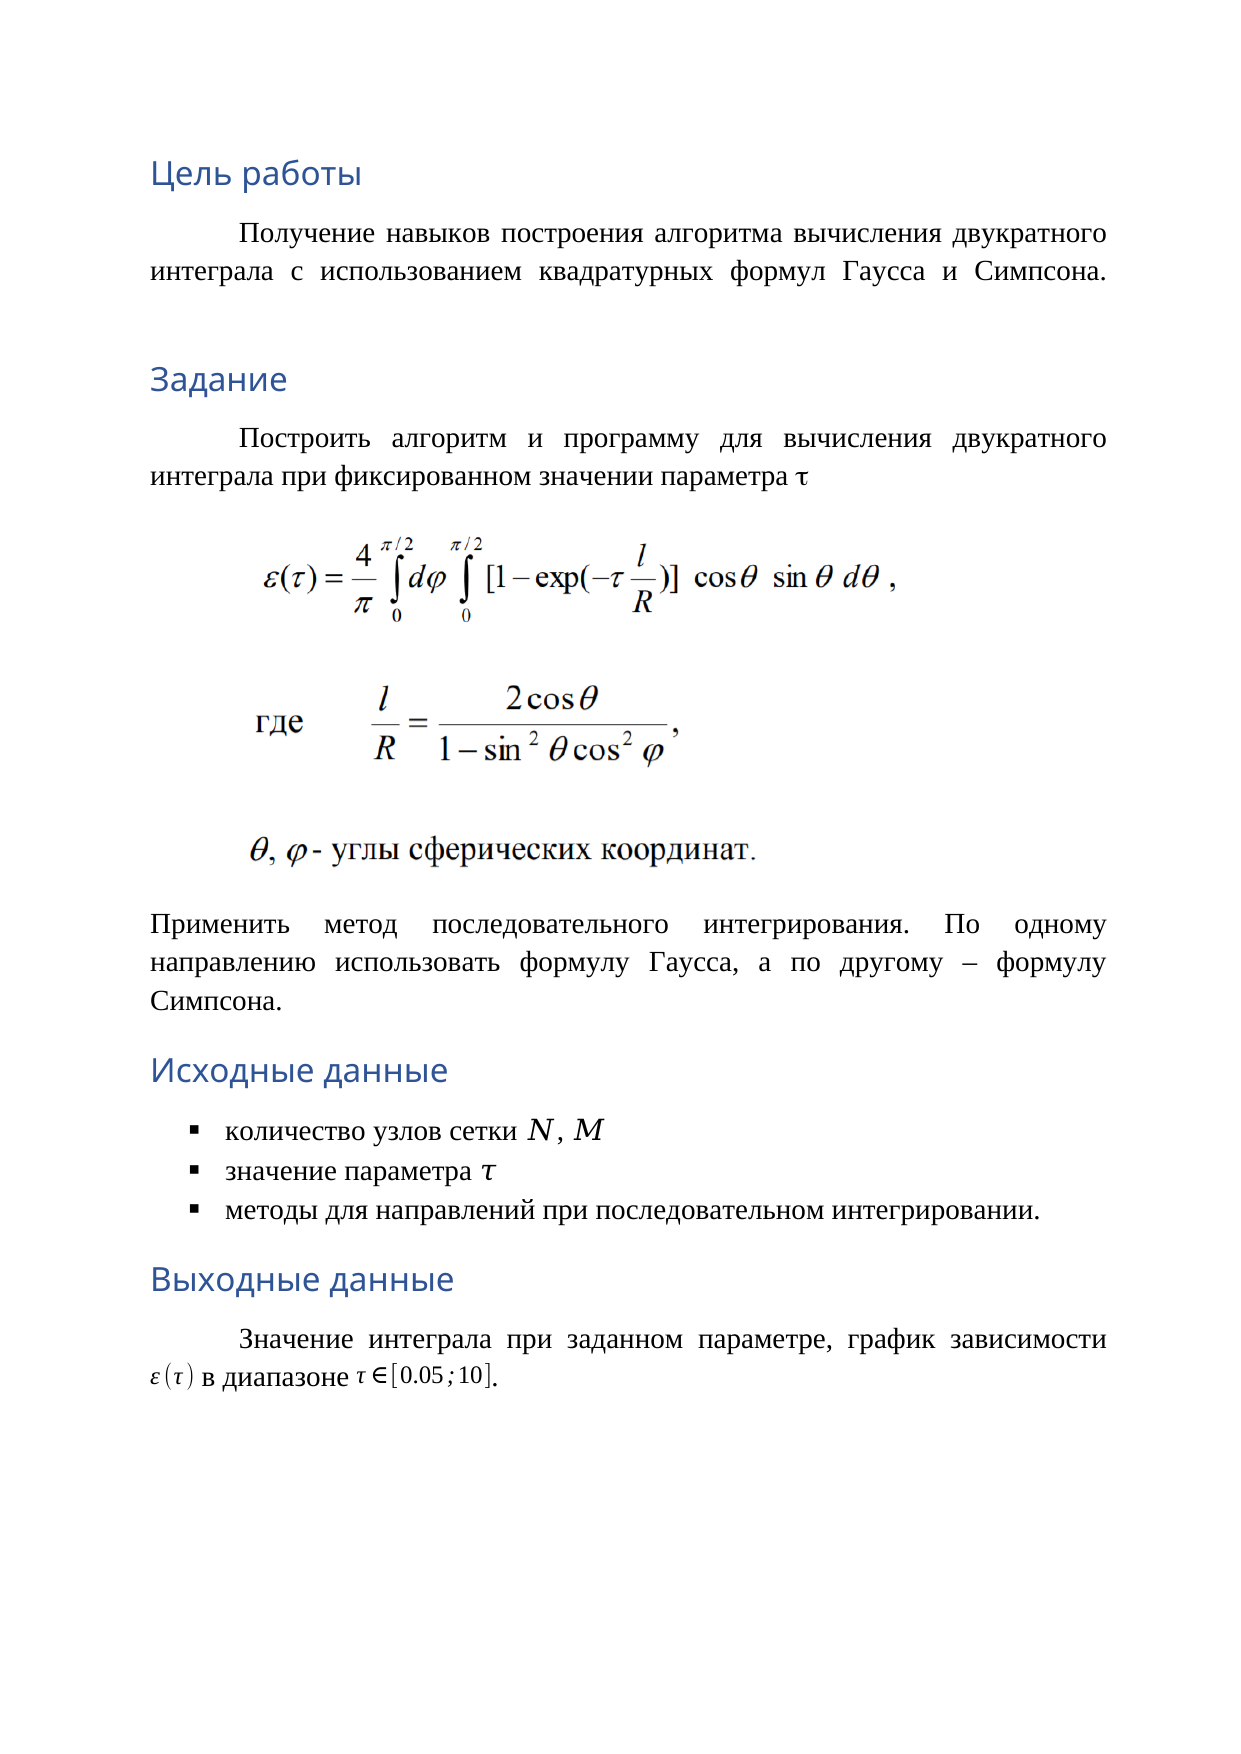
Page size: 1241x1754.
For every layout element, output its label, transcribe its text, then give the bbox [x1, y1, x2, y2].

list количество узлов сетки 𝑁, 𝑀 [187, 1111, 1107, 1147]
subtitle Выходные данные [150, 1256, 1107, 1301]
picture [238, 656, 705, 796]
text Значение интеграла при заданном параметре, график зависимости в диапазоне . [150, 1321, 1107, 1393]
picture [238, 817, 782, 885]
picture [238, 513, 895, 635]
list значение параметра 𝜏 [187, 1152, 1107, 1187]
subtitle Цель работы [150, 150, 1107, 195]
list методы для направлений при последовательном интегрировании. [187, 1192, 1107, 1226]
text Применить метод последовательного интегрирования. По одному направлению использовать формулу Гаусса, а по другому – формулу Симпсона. [150, 906, 1107, 1017]
text Построить алгоритм и программу для вычисления двукратного интеграла при фиксированном значении параметра [150, 420, 1107, 492]
subtitle Задание [150, 355, 1107, 401]
text Получение навыков построения алгоритма вычисления двукратного интеграла с использованием квадратурных формул Гаусса и Симпсона. [150, 215, 1107, 325]
subtitle Исходные данные [150, 1047, 1107, 1092]
